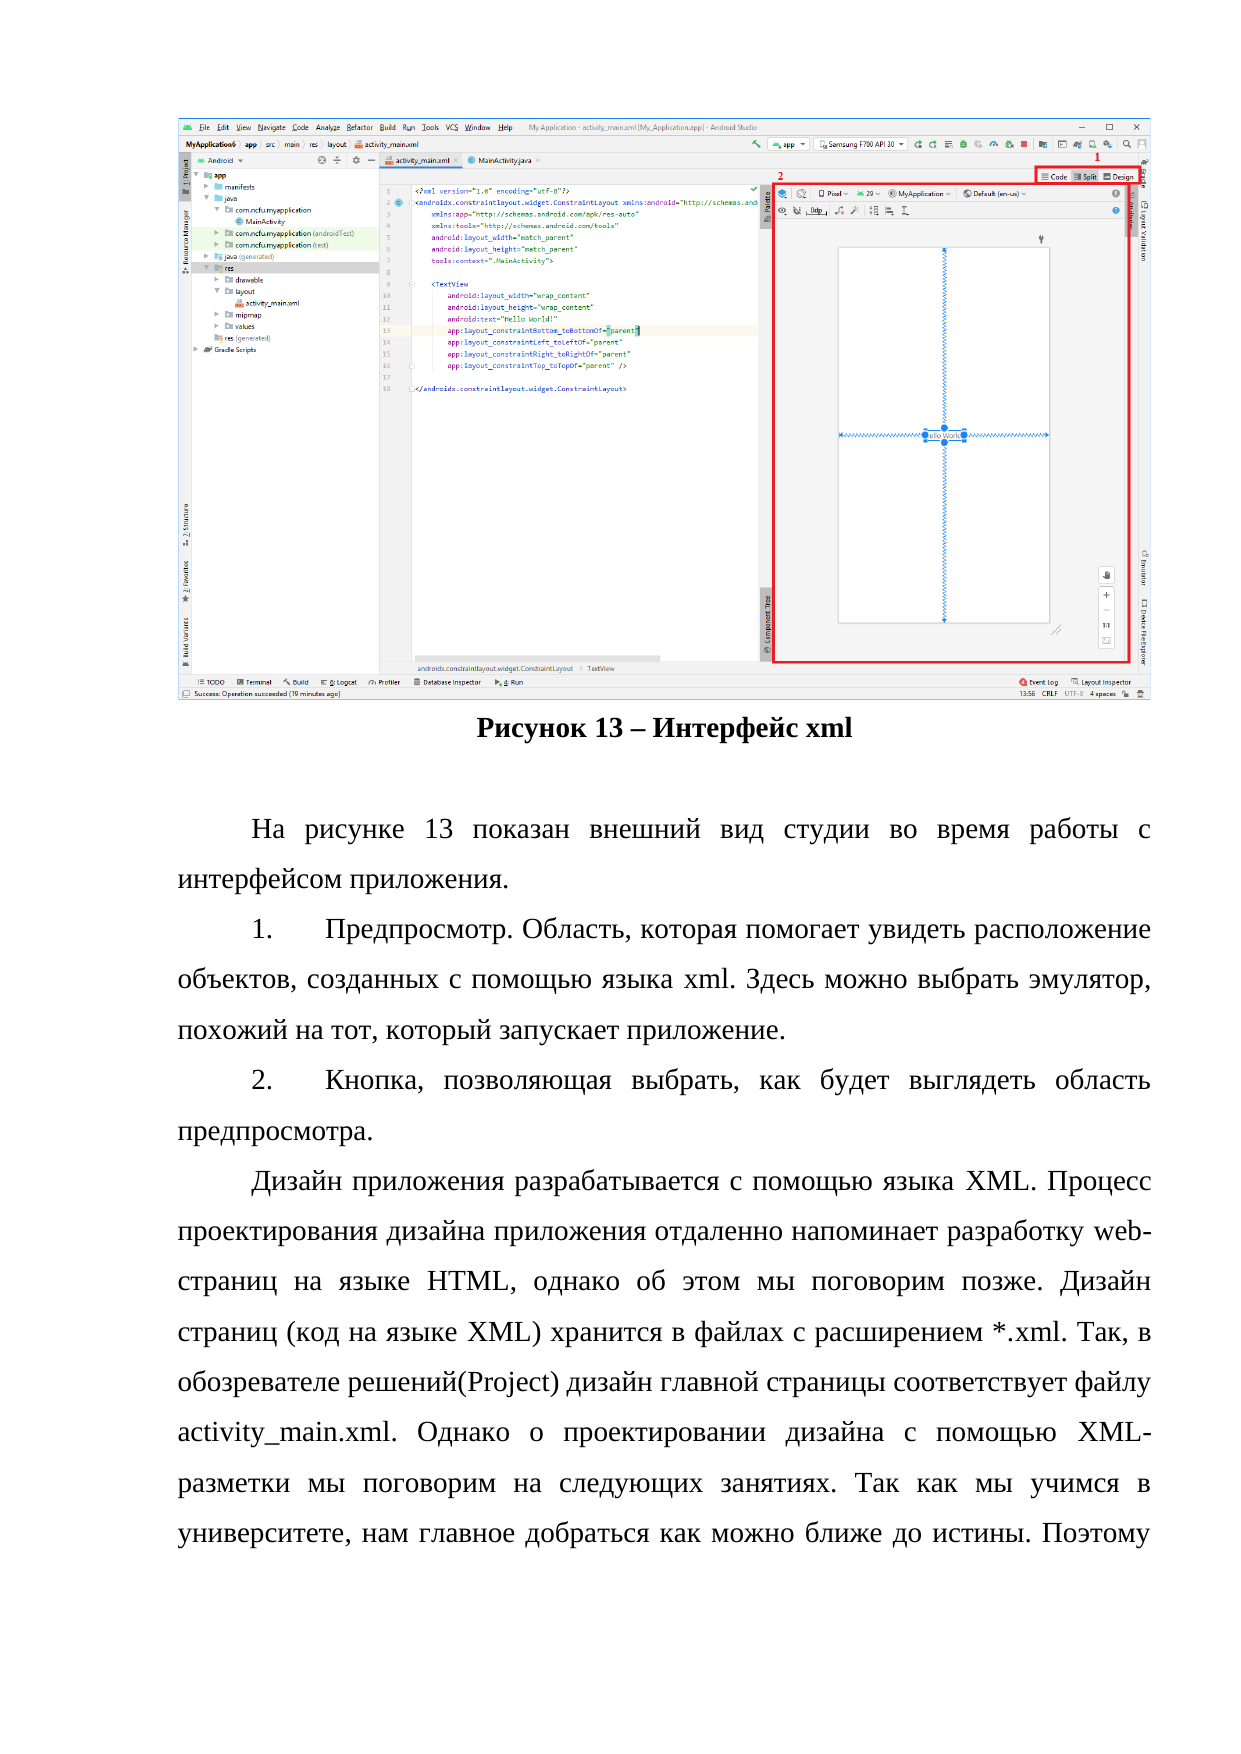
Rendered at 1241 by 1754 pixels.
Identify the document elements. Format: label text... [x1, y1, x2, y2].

picture [178, 118, 1151, 700]
list Предпросмотр. Область, которая помогает увидеть расположение объектов, созданных с помощью языка xml. Здесь можно выбрать эмулятор, похожий на тот, который запускает приложение. [177, 911, 1152, 1046]
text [177, 1163, 1152, 1549]
text Рисунок 13 – Интерфейс xml [177, 710, 1152, 744]
text На рисунке 13 показан внешний вид студии во время работы с интерфейсом приложения. [177, 811, 1152, 894]
list Кнопка, позволяющая выбрать, как будет выглядеть область предпросмотра. [177, 1062, 1152, 1146]
